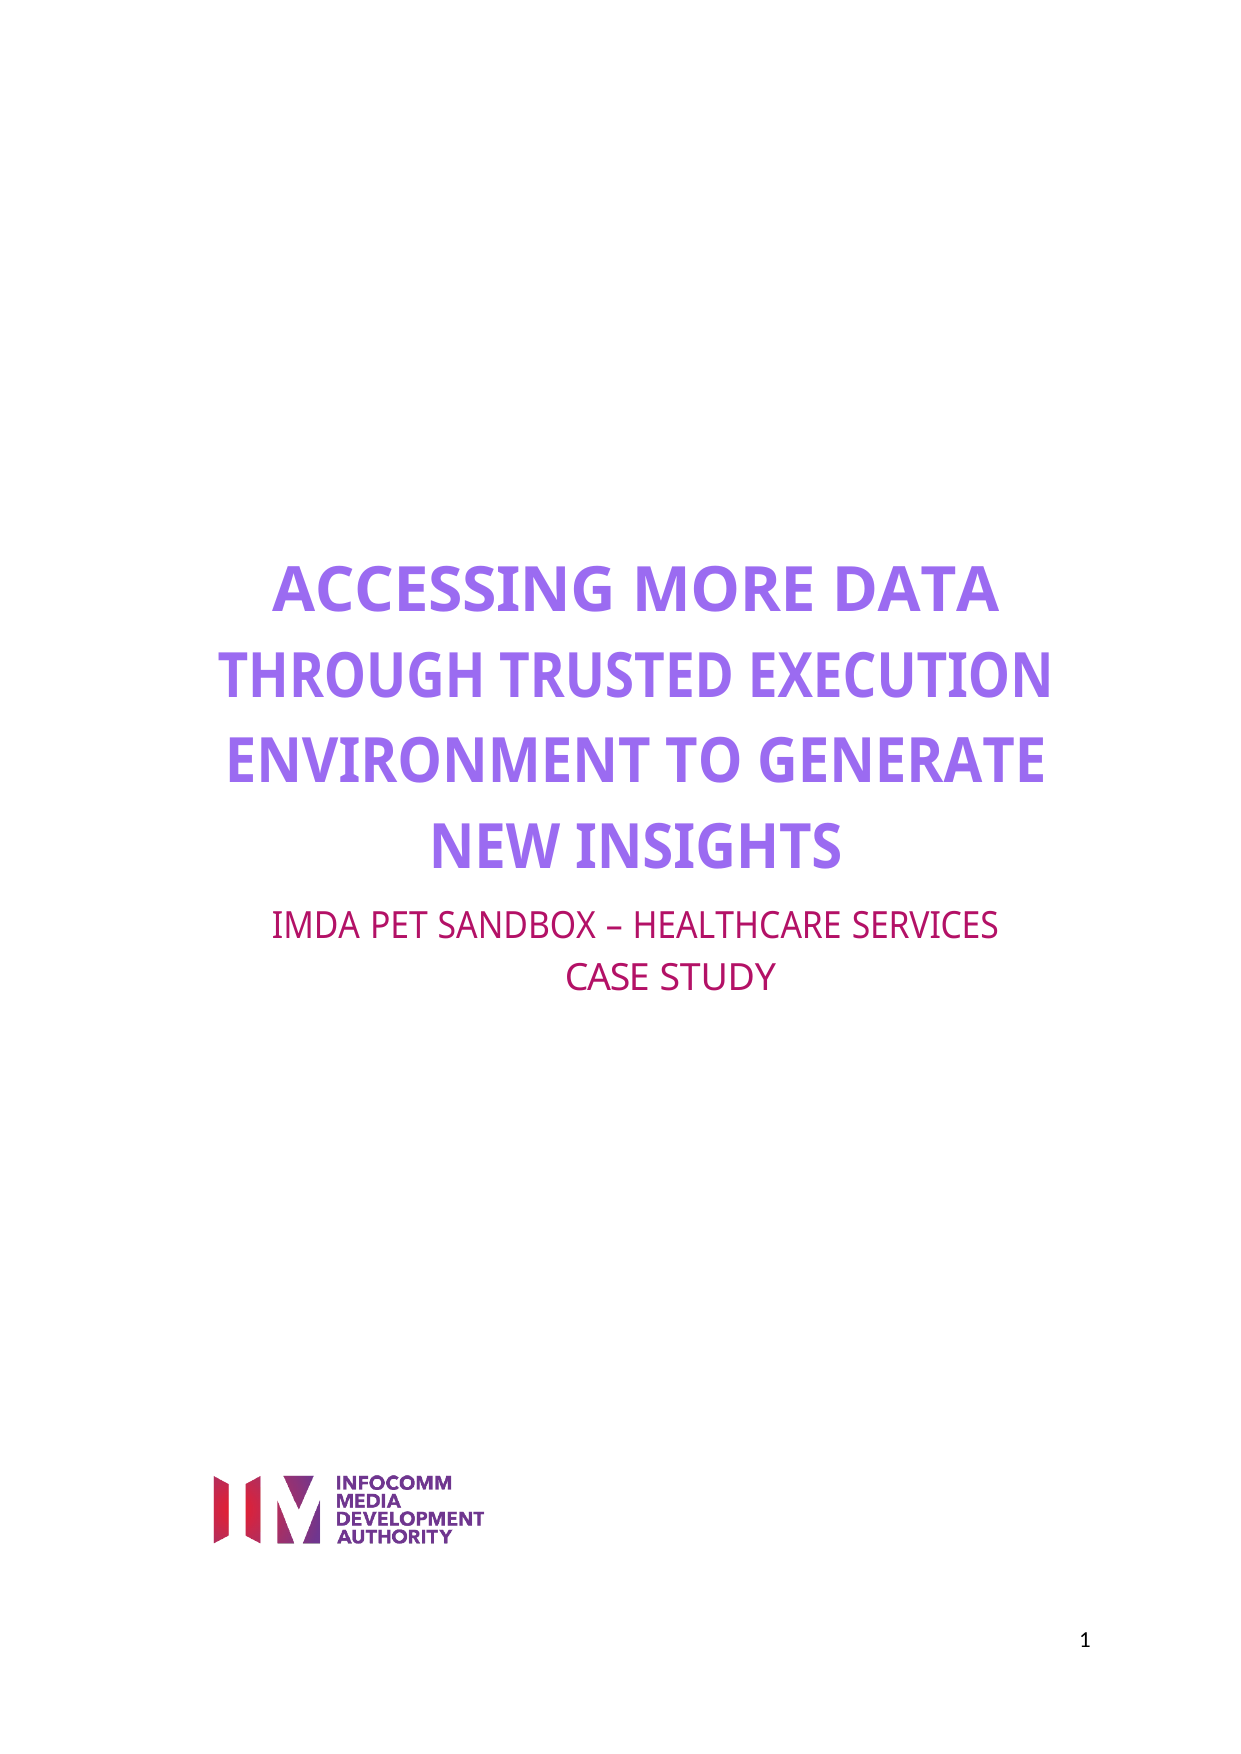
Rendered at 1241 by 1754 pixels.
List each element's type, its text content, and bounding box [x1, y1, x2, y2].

text CASE STUDY [564, 950, 1093, 1001]
title ACCESSING MORE DATA THROUGH TRUSTED EXECUTION ENVIRONMENT TO GENERATE NEW INSIGHTS [183, 544, 1088, 887]
picture [213, 1475, 485, 1544]
text IMDA PET SANDBOX – HEALTHCARE SERVICES [178, 899, 1092, 950]
